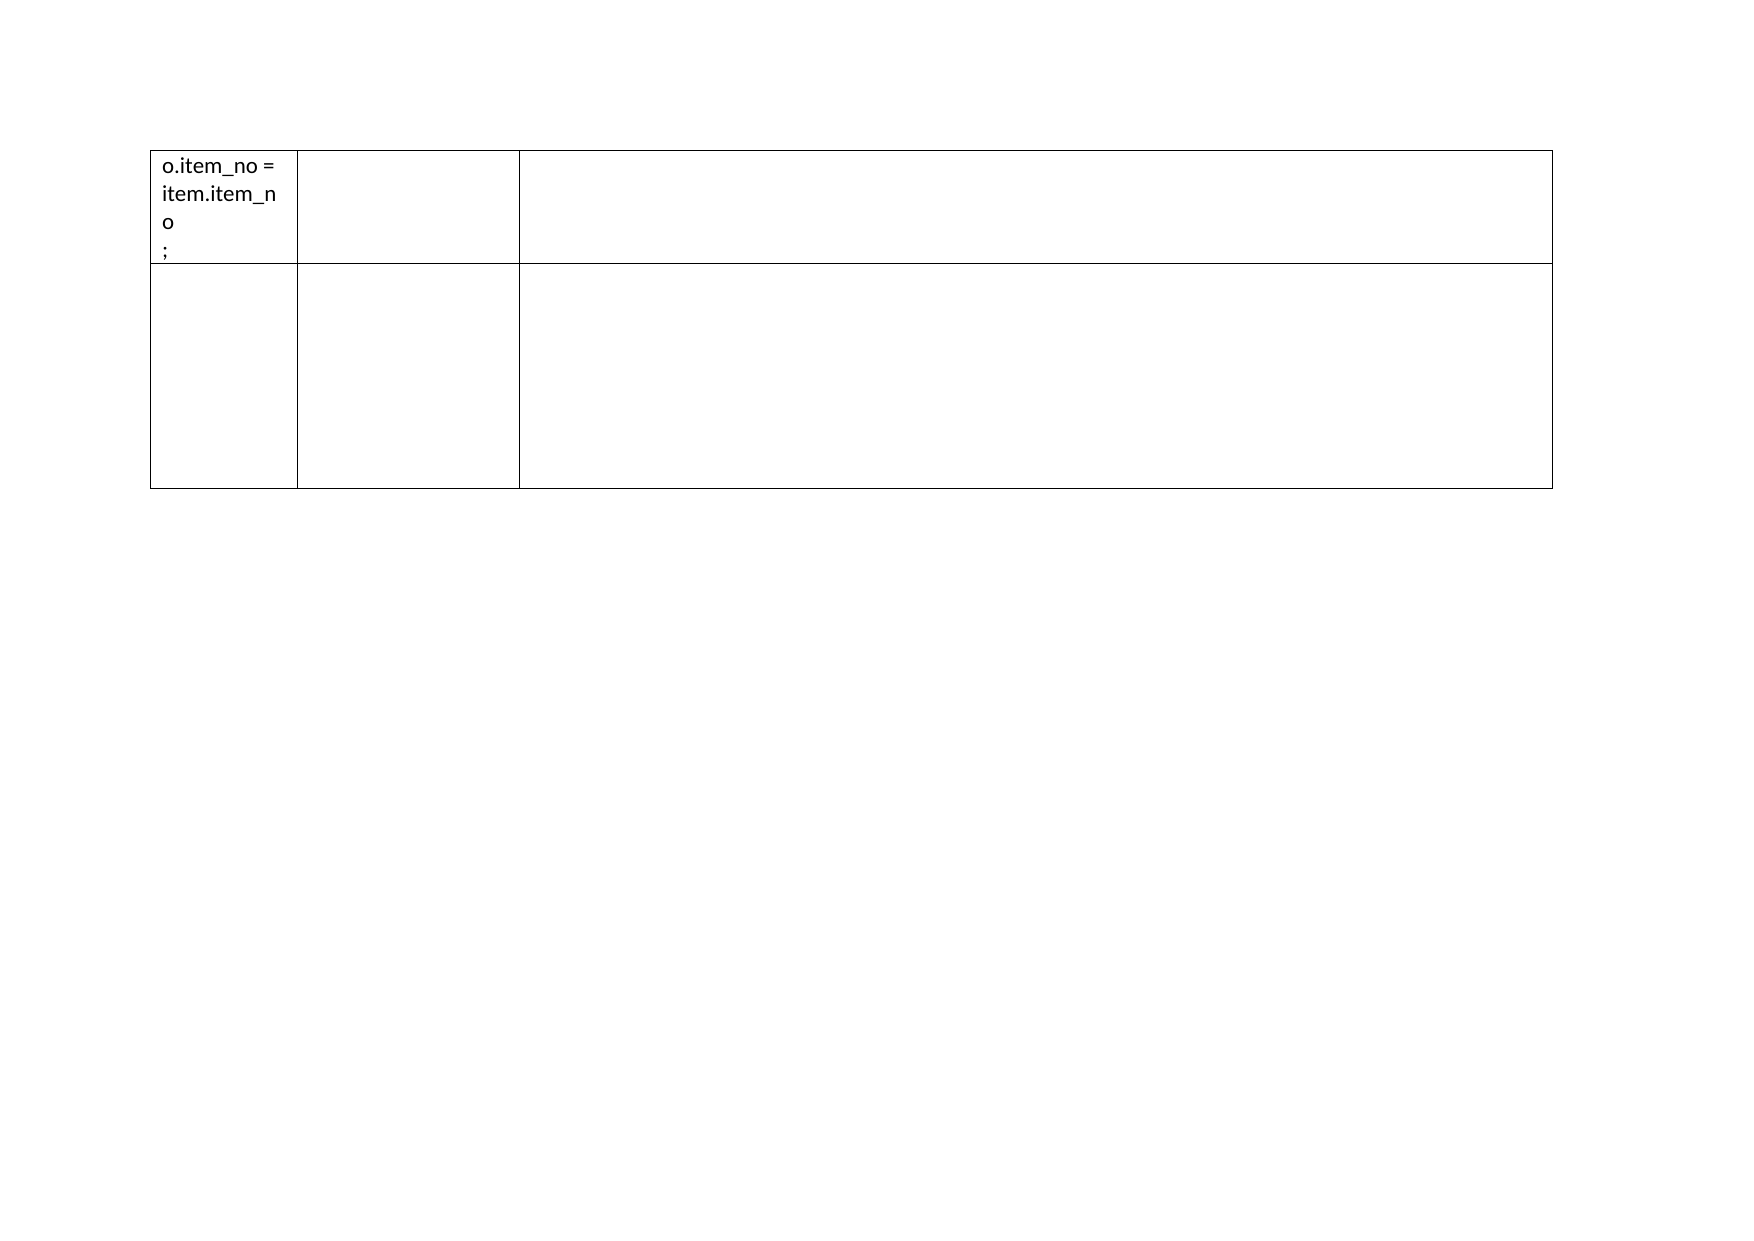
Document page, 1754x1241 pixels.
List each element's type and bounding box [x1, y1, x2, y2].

table_cell [520, 151, 1552, 263]
table_cell [298, 264, 519, 488]
table_cell [520, 264, 1552, 488]
table_cell [151, 151, 297, 263]
table_cell [298, 151, 519, 263]
table_cell [151, 264, 297, 488]
